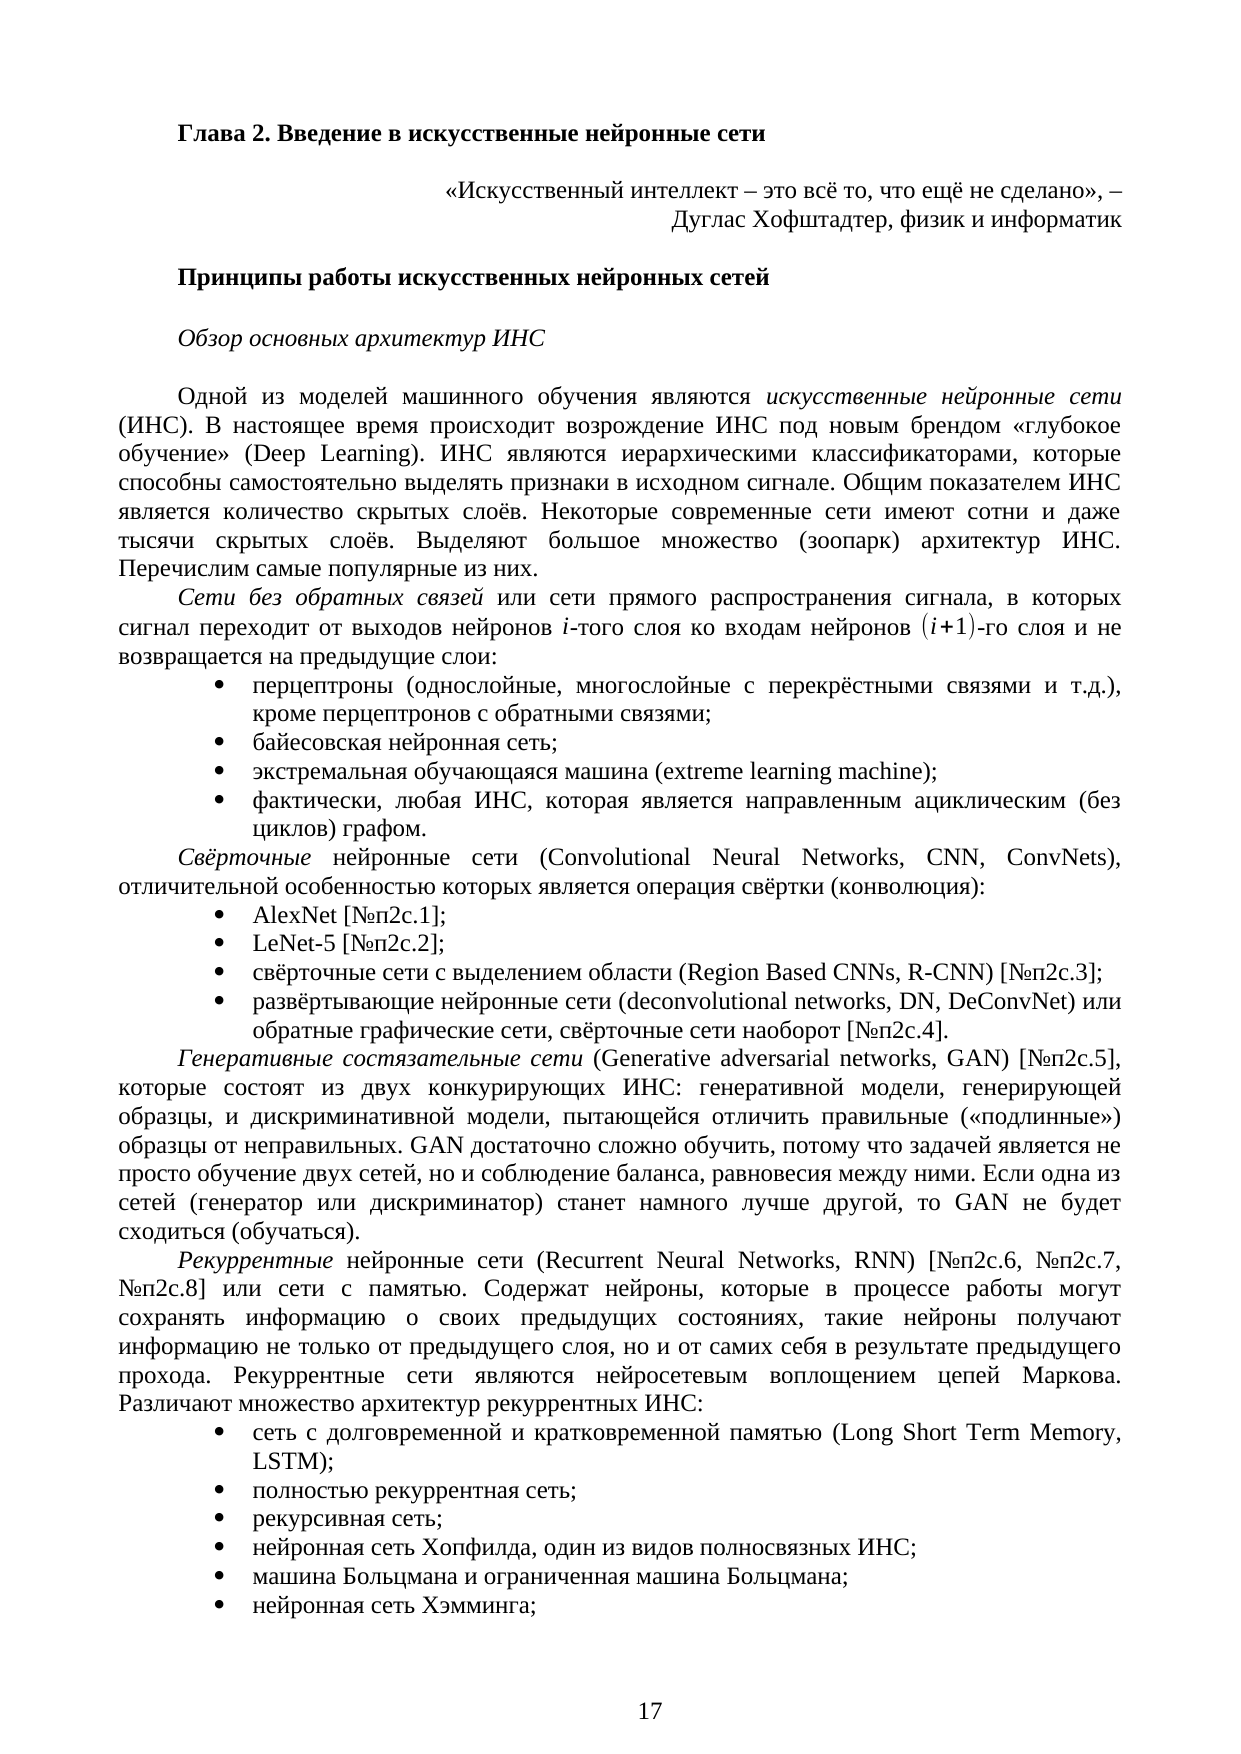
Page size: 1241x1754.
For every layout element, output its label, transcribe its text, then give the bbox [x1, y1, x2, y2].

list байесовская нейронная сеть; [215, 727, 1122, 756]
list сеть с долговременной и кратковременной памятью (Long Short Term Memory, LSTM); [215, 1417, 1122, 1475]
list экстремальная обучающаяся машина (extreme learning machine); [215, 756, 1122, 785]
list машина Больцмана и ограниченная машина Больцмана; [215, 1561, 1122, 1590]
subtitle Обзор основных архитектур ИНС [118, 323, 1122, 352]
text Рекуррентные нейронные сети (Recurrent Neural Networks, RNN) [№п2с.6, №п2с.7, №п2с.8] или сети с памятью. Содержат нейроны, которые в процессе работы могут сохранять информацию о своих предыдущих состояниях, такие нейроны получают информацию не только от предыдущего слоя, но и от самих себя в результате предыдущего прохода. Рекуррентные сети являются нейросетевым воплощением цепей Маркова. Различают множество архитектур рекуррентных ИНС: [118, 1245, 1122, 1417]
text Одной из моделей машинного обучения являются искусственные нейронные сети (ИНС). В настоящее время происходит возрождение ИНС под новым брендом «глубокое обучение» (Deep Learning). ИНС являются иерархическими классификаторами, которые способны самостоятельно выделять признаки в исходном сигнале. Общим показателем ИНС является количество скрытых слоёв. Некоторые современные сети имеют сотни и даже тысячи скрытых слоёв. Выделяют большое множество (зоопарк) архитектур ИНС. Перечислим самые популярные из них. [118, 381, 1122, 582]
list рекурсивная сеть; [215, 1503, 1122, 1532]
list свёрточные сети с выделением области (Region Based CNNs, R-CNN) [№п2с.3]; [215, 957, 1122, 986]
list AlexNet [№п2с.1]; [215, 900, 1122, 928]
list фактически, любая ИНС, которая является направленным ациклическим (без циклов) графом. [215, 785, 1122, 842]
list полностью рекуррентная сеть; [215, 1475, 1122, 1503]
subtitle Принципы работы искусственных нейронных сетей [118, 262, 1122, 291]
text Свёрточные нейронные сети (Convolutional Neural Networks, CNN, ConvNets), отличительной особенностью которых является операция свёртки (конволюция): [118, 842, 1122, 900]
list нейронная сеть Хэмминга; [215, 1590, 1122, 1618]
list перцептроны (однослойные, многослойные с перекрёстными связями и т.д.), кроме перцептронов с обратными связями; [215, 670, 1122, 727]
text Дуглас Хофштадтер, физик и информатик [118, 204, 1122, 233]
list нейронная сеть Хопфилда, один из видов полносвязных ИНС; [215, 1532, 1122, 1561]
list развёртывающие нейронные сети (deconvolutional networks, DN, DeConvNet) или обратные графические сети, свёрточные сети наоборот [№п2с.4]. [215, 986, 1122, 1043]
list LeNet-5 [№п2с.2]; [215, 928, 1122, 957]
text Генеративные состязательные сети (Generative adversarial networks, GAN) [№п2с.5], которые состоят из двух конкурирующих ИНС: генеративной модели, генерирующей образцы, и дискриминативной модели, пытающейся отличить правильные («подлинные») образцы от неправильных. GAN достаточно сложно обучить, потому что задачей является не просто обучение двух сетей, но и соблюдение баланса, равновесия между ними. Если одна из сетей (генератор или дискриминатор) станет намного лучше другой, то GAN не будет сходиться (обучаться). [118, 1043, 1122, 1245]
text Сети без обратных связей или сети прямого распространения сигнала, в которых сигнал переходит от выходов нейронов -того слоя ко входам нейронов -го слоя и не возвращается на предыдущие слои: [118, 582, 1122, 670]
text «Искусственный интеллект – это всё то, что ещё не сделано», – [118, 176, 1122, 204]
subtitle Глава 2. Введение в искусственные нейронные сети [118, 118, 1122, 147]
